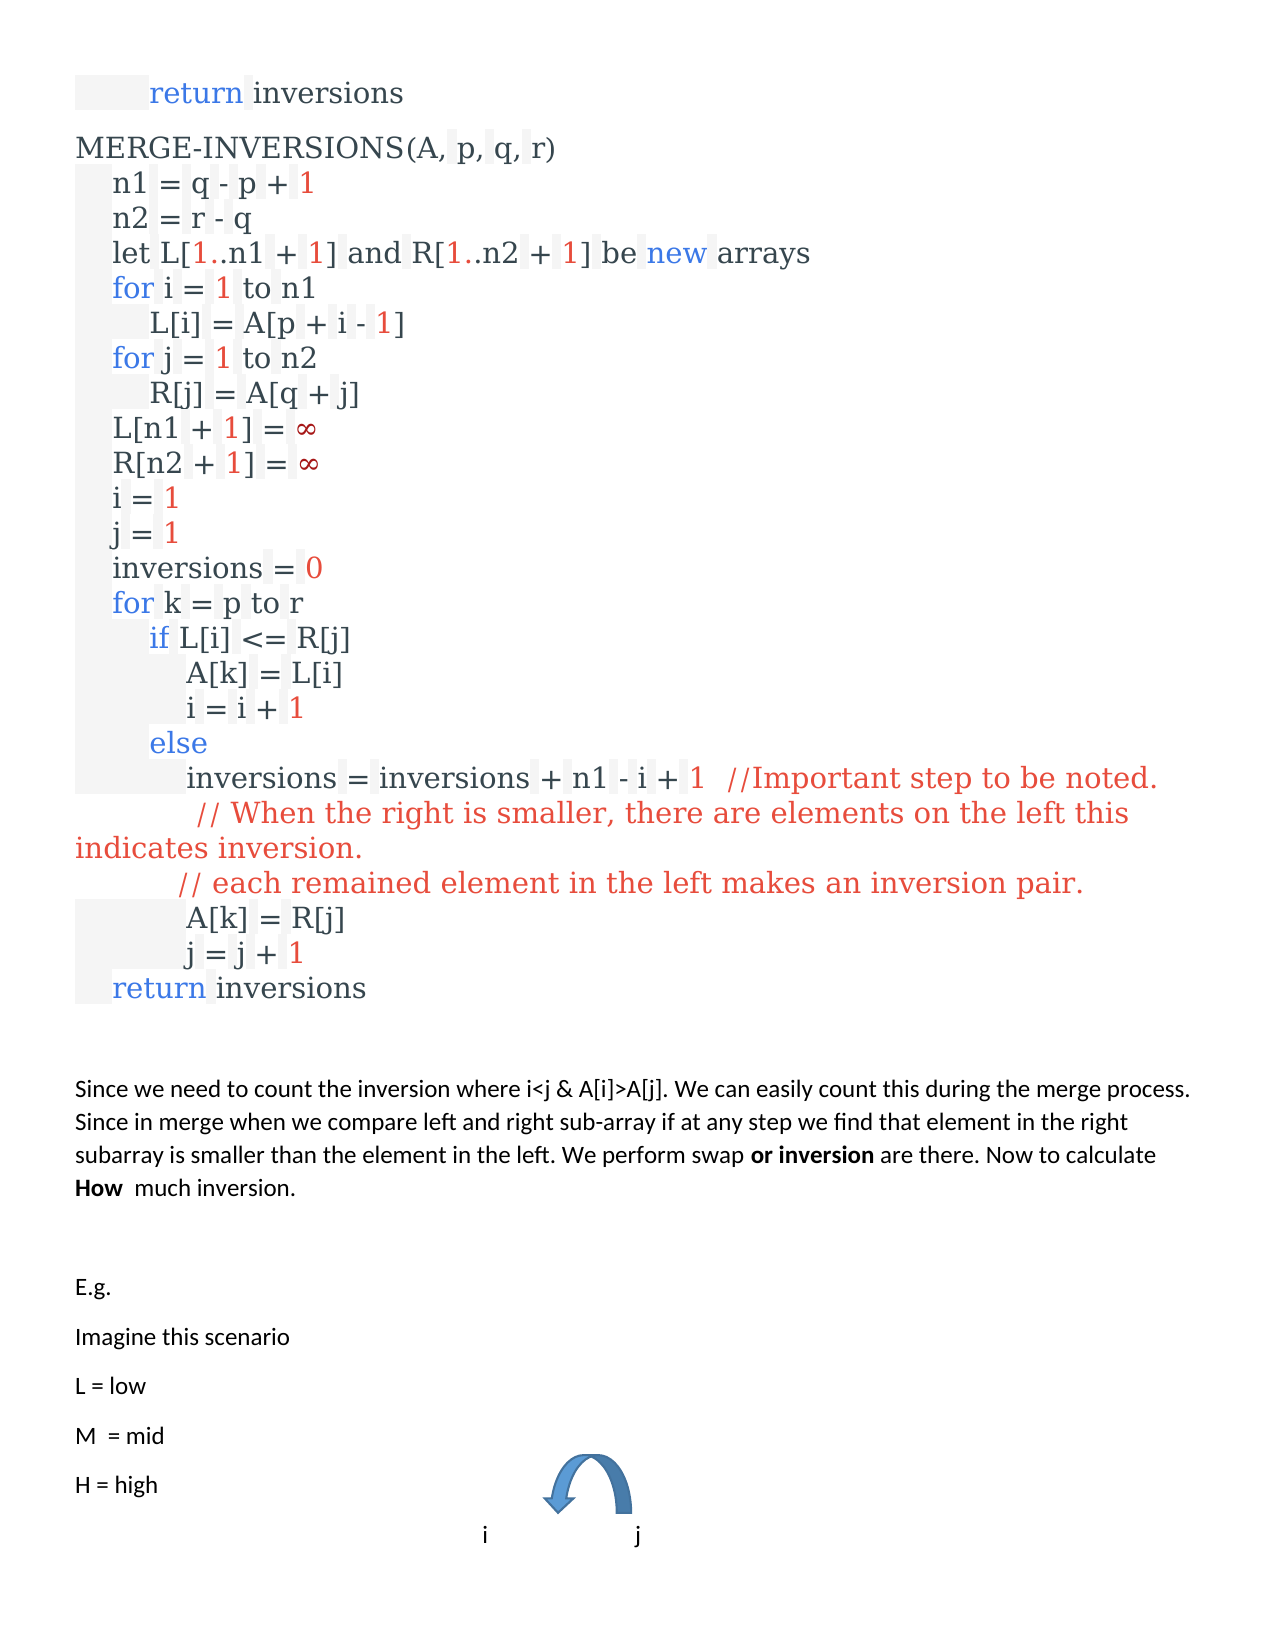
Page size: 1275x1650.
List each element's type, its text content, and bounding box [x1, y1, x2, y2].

text i = 1 [163, 479, 1200, 514]
text if L[i] <= R[j] [178, 619, 232, 654]
text for k = p to r [190, 584, 214, 619]
text i = i + 1 [255, 689, 279, 724]
text for k = p to r [289, 584, 1200, 619]
text L[i] = A[p + i - 1] [375, 304, 1200, 339]
text inversions = 0 [112, 549, 263, 584]
text for i = 1 to n1 [281, 269, 1200, 304]
text n1 = q - p + 1 [112, 164, 149, 199]
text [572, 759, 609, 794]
text A[k] = R[j] [291, 899, 1200, 934]
text R[j] = A[q + j] [246, 374, 298, 409]
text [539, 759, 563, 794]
text for k = p to r [251, 584, 280, 619]
text Since we need to count the inversion where i<j & A[i]>A[j]. We can easily count this during the merge process. Since in merge when we compare left and right sub-array if at any step we find that element in the right subarray is smaller than the element in the left. We perform swap or inversion are there. Now to calculate How much inversion. [75, 1073, 1200, 1203]
text n1 = q - p + 1 [158, 164, 182, 199]
text H = high [568, 1469, 614, 1500]
text E.g. [75, 1271, 1200, 1302]
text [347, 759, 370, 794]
text inversions = 0 [305, 549, 1200, 584]
text for i = 1 to n1 [242, 269, 271, 304]
text inversions = inversions + n1 - i + 1 //Important step to be noted. [379, 759, 530, 794]
text j = j + 1 [204, 934, 228, 969]
text return inversions [216, 969, 1200, 1004]
text L[i] = A[p + i - 1] [244, 304, 296, 339]
text R[n2 + 1] = ∞ [112, 444, 184, 479]
text L[i] = A[p + i - 1] [149, 304, 202, 339]
text Imagine this scenario [75, 1321, 1200, 1351]
text MERGE-INVERSIONS(A, p, q, r) [531, 129, 1200, 164]
text for k = p to r [112, 584, 154, 619]
text else [149, 724, 1200, 759]
text A[k] = R[j] [258, 899, 281, 934]
text n2 = r - q [112, 199, 149, 234]
text A[k] = L[i] [258, 654, 281, 689]
text R[j] = A[q + j] [149, 374, 205, 409]
text M = mid [75, 1420, 1200, 1451]
text R[n2 + 1] = ∞ [193, 444, 216, 479]
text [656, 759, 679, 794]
text n2 = r - q [233, 199, 1200, 234]
text L[n1 + 1] = ∞ [295, 409, 1200, 444]
text for j = 1 to n2 [242, 339, 271, 374]
text n1 = q - p + 1 [298, 164, 1200, 199]
text return inversions [253, 75, 1200, 110]
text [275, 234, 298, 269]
text i j [75, 1519, 1200, 1550]
text return inversions [149, 75, 244, 110]
text n2 = r - q [158, 199, 182, 234]
text L[n1 + 1] = ∞ [190, 409, 213, 444]
text j = 1 [130, 514, 153, 549]
text L[n1 + 1] = ∞ [112, 409, 181, 444]
text H = high [622, 1469, 1200, 1500]
text j = j + 1 [255, 934, 278, 969]
text for j = 1 to n2 [281, 339, 1200, 374]
text L = low [75, 1370, 1200, 1401]
text i = i + 1 [288, 689, 1200, 724]
text let L[1..n1 + 1] and R[1..n2 + 1] be new arrays [159, 234, 265, 269]
text j = j + 1 [287, 934, 1200, 969]
text if L[i] <= R[j] [296, 619, 1200, 654]
text let L[1..n1 + 1] and R[1..n2 + 1] be new arrays [411, 234, 520, 269]
text let L[1..n1 + 1] and R[1..n2 + 1] be new arrays [717, 234, 1200, 269]
text for j = 1 to n2 [112, 339, 154, 374]
text // each remained element in the left makes an inversion pair. [75, 864, 1200, 899]
text R[n2 + 1] = ∞ [265, 444, 288, 479]
text i = 1 [131, 479, 154, 514]
text if L[i] <= R[j] [241, 619, 287, 654]
text inversions = inversions + n1 - i + 1 //Important step to be noted. [186, 759, 338, 794]
text H = high [75, 1469, 560, 1500]
text A[k] = L[i] [186, 654, 249, 689]
text // When the right is smaller, there are elements on the left this indicates inversion. [75, 794, 1200, 864]
text inversions = inversions + n1 - i + 1 //Important step to be noted. [688, 759, 1200, 794]
text MERGE-INVERSIONS(A, p, q, r) [75, 129, 447, 164]
text A[k] = L[i] [291, 654, 1200, 689]
text L[n1 + 1] = ∞ [222, 409, 253, 444]
text R[n2 + 1] = ∞ [297, 444, 1200, 479]
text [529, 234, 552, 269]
text R[j] = A[q + j] [339, 374, 1200, 409]
text j = 1 [163, 514, 1200, 549]
text i = i + 1 [204, 689, 228, 724]
text A[k] = R[j] [186, 899, 249, 934]
text return inversions [112, 969, 206, 1004]
text R[n2 + 1] = ∞ [225, 444, 256, 479]
text for i = 1 to n1 [112, 269, 154, 304]
text L[n1 + 1] = ∞ [262, 409, 286, 444]
